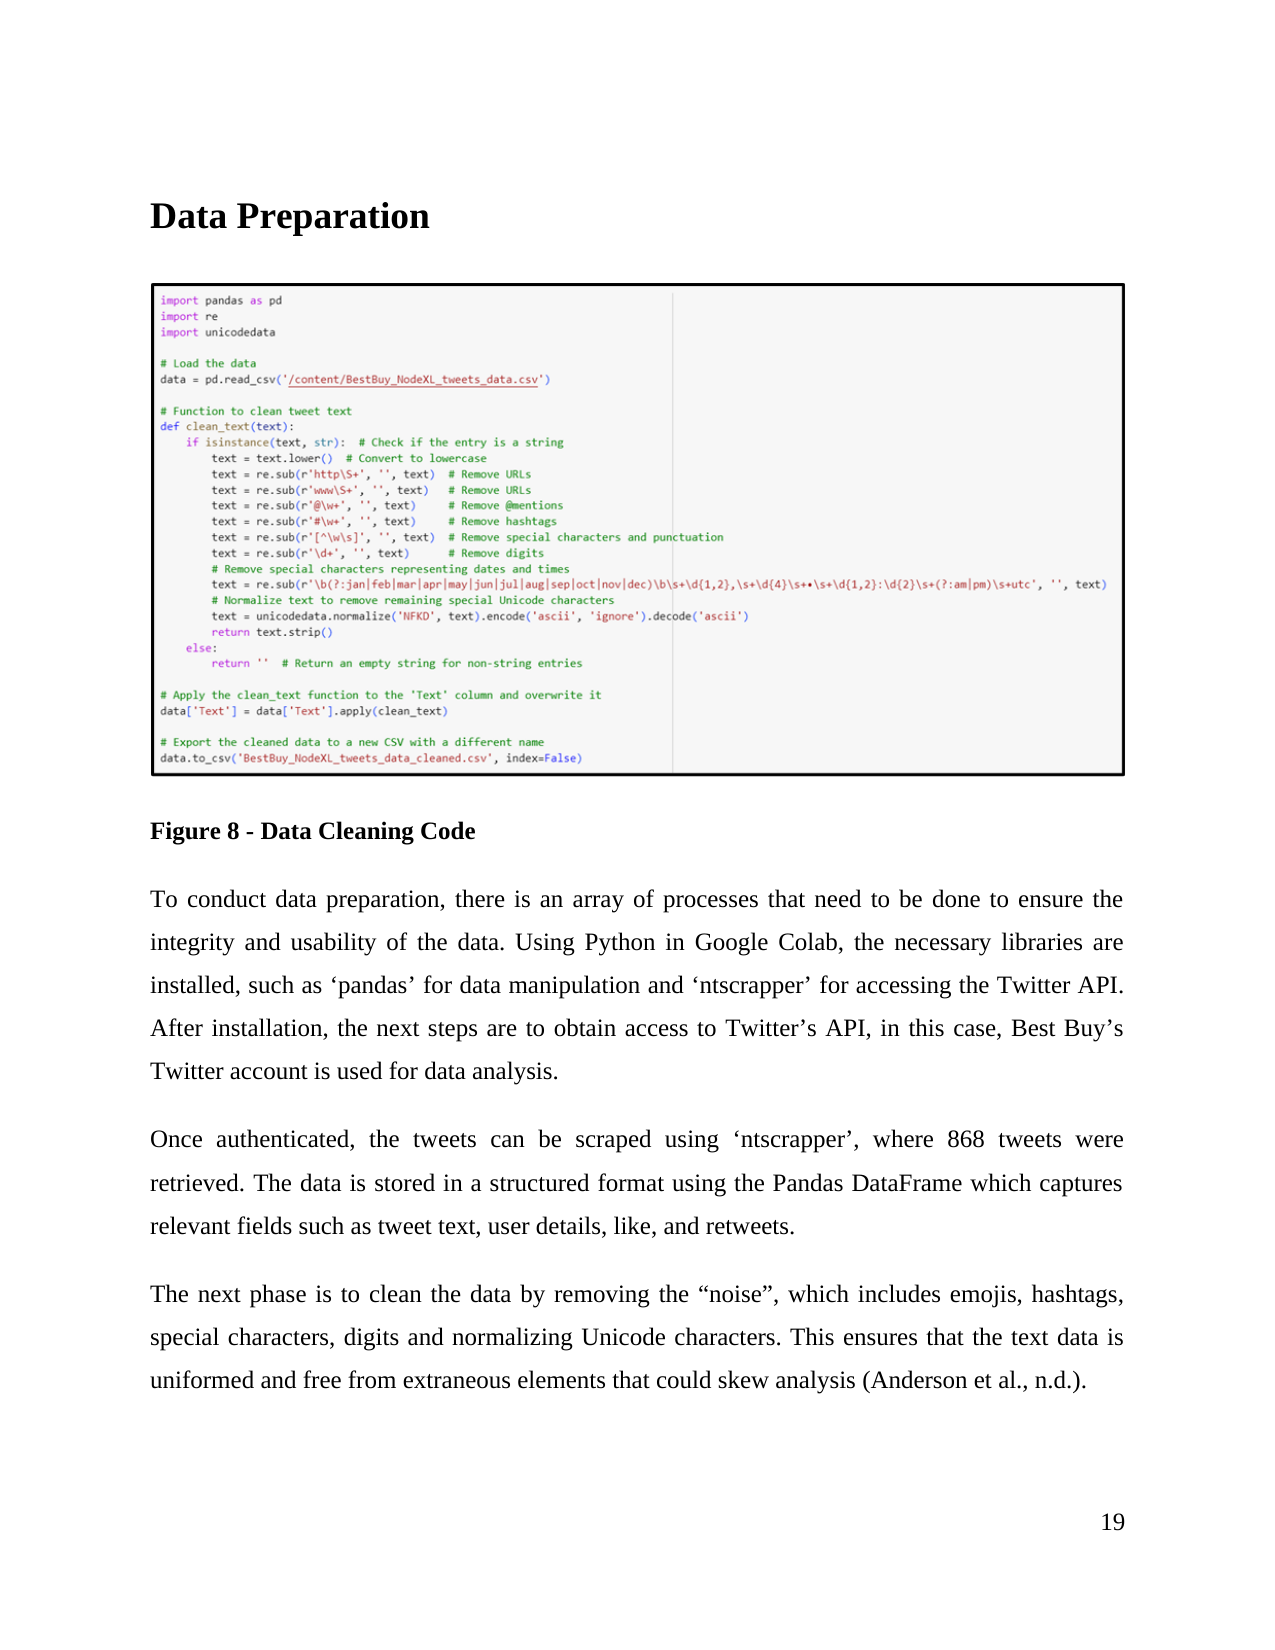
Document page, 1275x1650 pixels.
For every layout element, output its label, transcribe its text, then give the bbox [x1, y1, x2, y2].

text To conduct data preparation, there is an array of processes that need to be done to ensure the integrity and usability of the data. Using Python in Google Colab, the necessary libraries are installed, such as ‘pandas’ for data manipulation and ‘ntscrapper’ for accessing the Twitter API. After installation, the next steps are to obtain access to Twitter’s API, in this case, Best Buy’s Twitter account is used for data analysis. [150, 884, 1125, 1085]
text Figure 8 - Data Cleaning Code [150, 816, 1125, 844]
text Once authenticated, the tweets can be scraped using ‘ntscrapper’, where 868 tweets were retrieved. The data is stored in a structured format using the Pandas DataFrame which captures relevant fields such as tweet text, user details, like, and retweets. [150, 1124, 1125, 1239]
subtitle Data Preparation [150, 193, 1125, 236]
picture [150, 282, 1125, 777]
text The next phase is to clean the data by removing the “noise”, which includes emojis, hashtags, special characters, digits and normalizing Unicode characters. This ensures that the text data is uniformed and free from extraneous elements that could skew analysis (Anderson et al., n.d.). [150, 1279, 1125, 1394]
